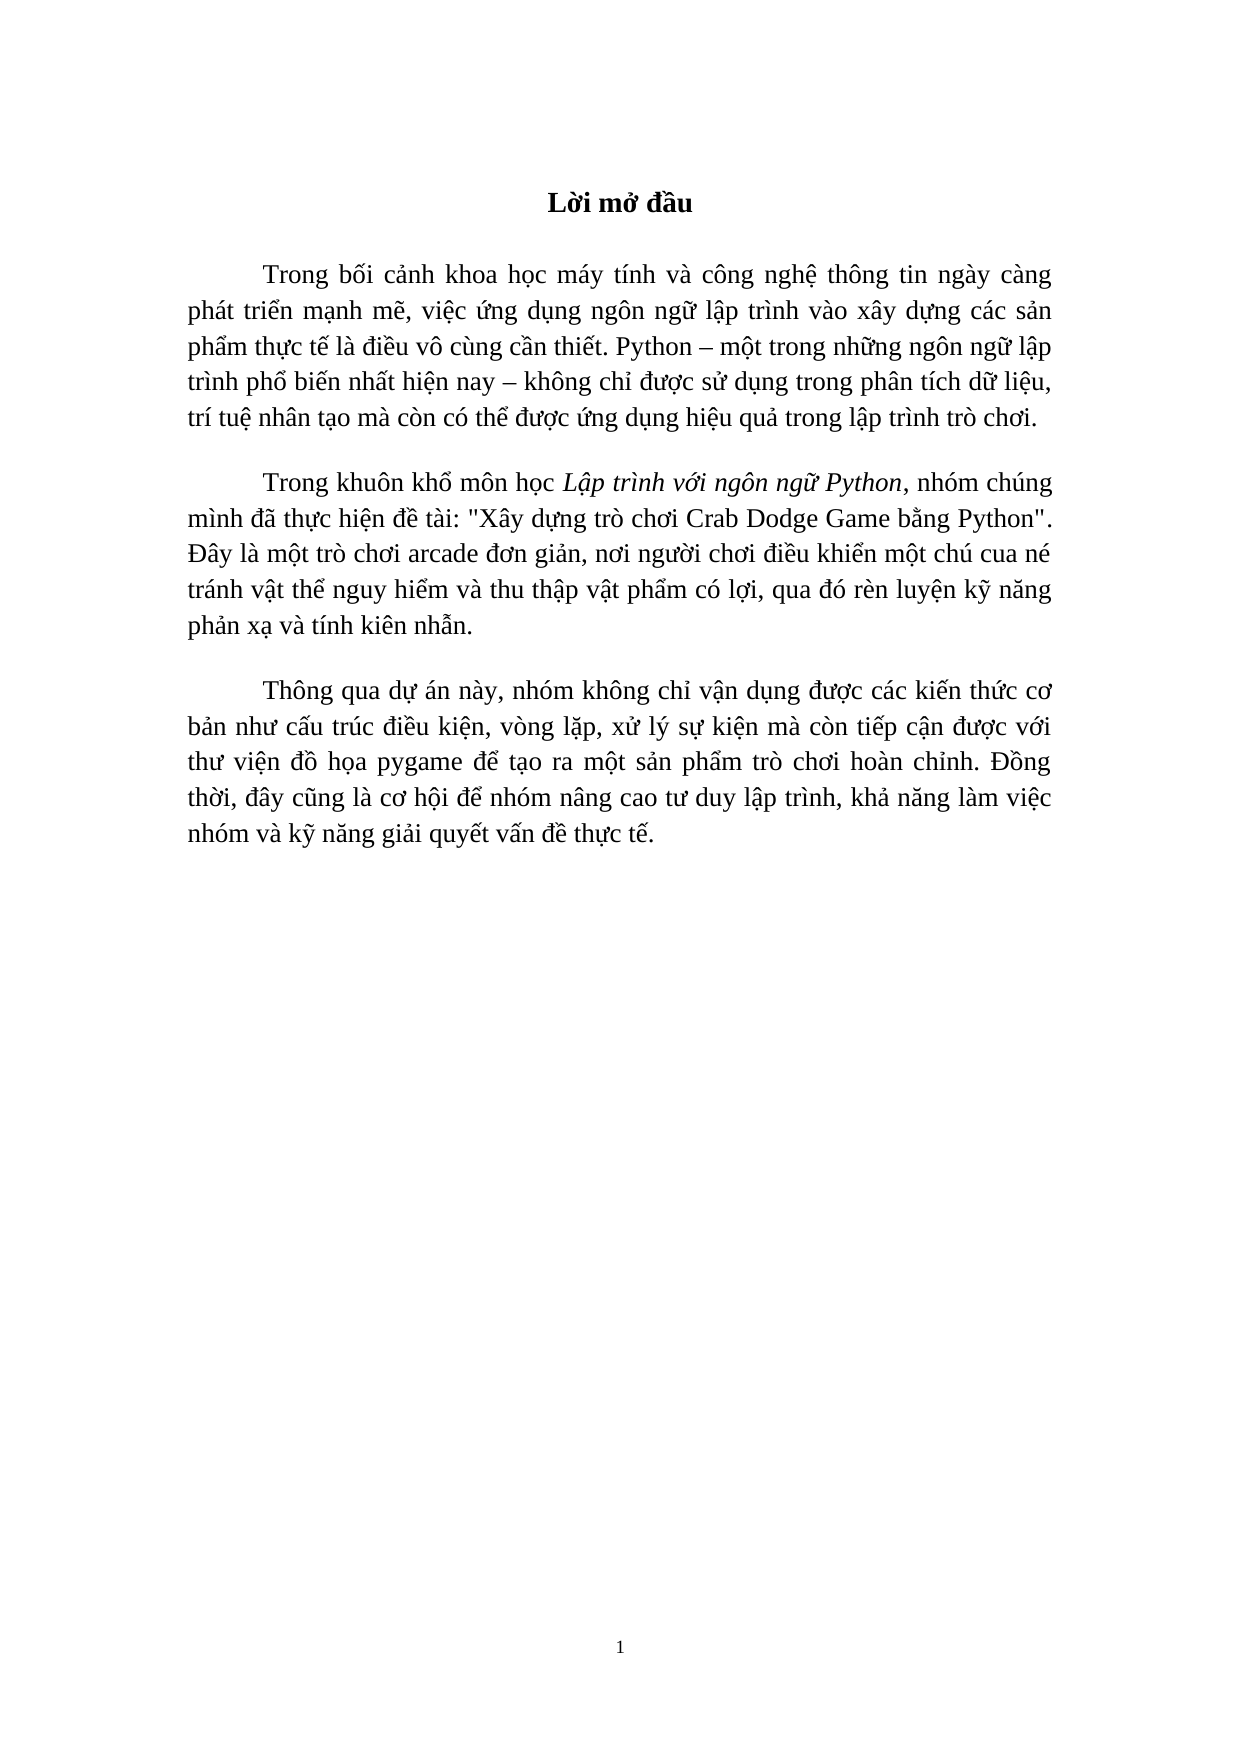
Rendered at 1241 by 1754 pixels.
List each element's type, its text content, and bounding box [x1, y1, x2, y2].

subtitle Lời mở đầu [187, 185, 1053, 219]
text Thông qua dự án này, nhóm không chỉ vận dụng được các kiến thức cơ bản như cấu trúc điều kiện, vòng lặp, xử lý sự kiện mà còn tiếp cận được với thư viện đồ họa pygame để tạo ra một sản phẩm trò chơi hoàn chỉnh. Đồng thời, đây cũng là cơ hội để nhóm nâng cao tư duy lập trình, khả năng làm việc nhóm và kỹ năng giải quyết vấn đề thực tế. [187, 674, 1053, 848]
text Trong khuôn khổ môn học Lập trình với ngôn ngữ Python, nhóm chúng mình đã thực hiện đề tài: "Xây dựng trò chơi Crab Dodge Game bằng Python". Đây là một trò chơi arcade đơn giản, nơi người chơi điều khiển một chú cua né tránh vật thể nguy hiểm và thu thập vật phẩm có lợi, qua đó rèn luyện kỹ năng phản xạ và tính kiên nhẫn. [187, 466, 1053, 640]
text Trong bối cảnh khoa học máy tính và công nghệ thông tin ngày càng phát triển mạnh mẽ, việc ứng dụng ngôn ngữ lập trình vào xây dựng các sản phẩm thực tế là điều vô cùng cần thiết. Python – một trong những ngôn ngữ lập trình phổ biến nhất hiện nay – không chỉ được sử dụng trong phân tích dữ liệu, trí tuệ nhân tạo mà còn có thể được ứng dụng hiệu quả trong lập trình trò chơi. [187, 258, 1053, 432]
